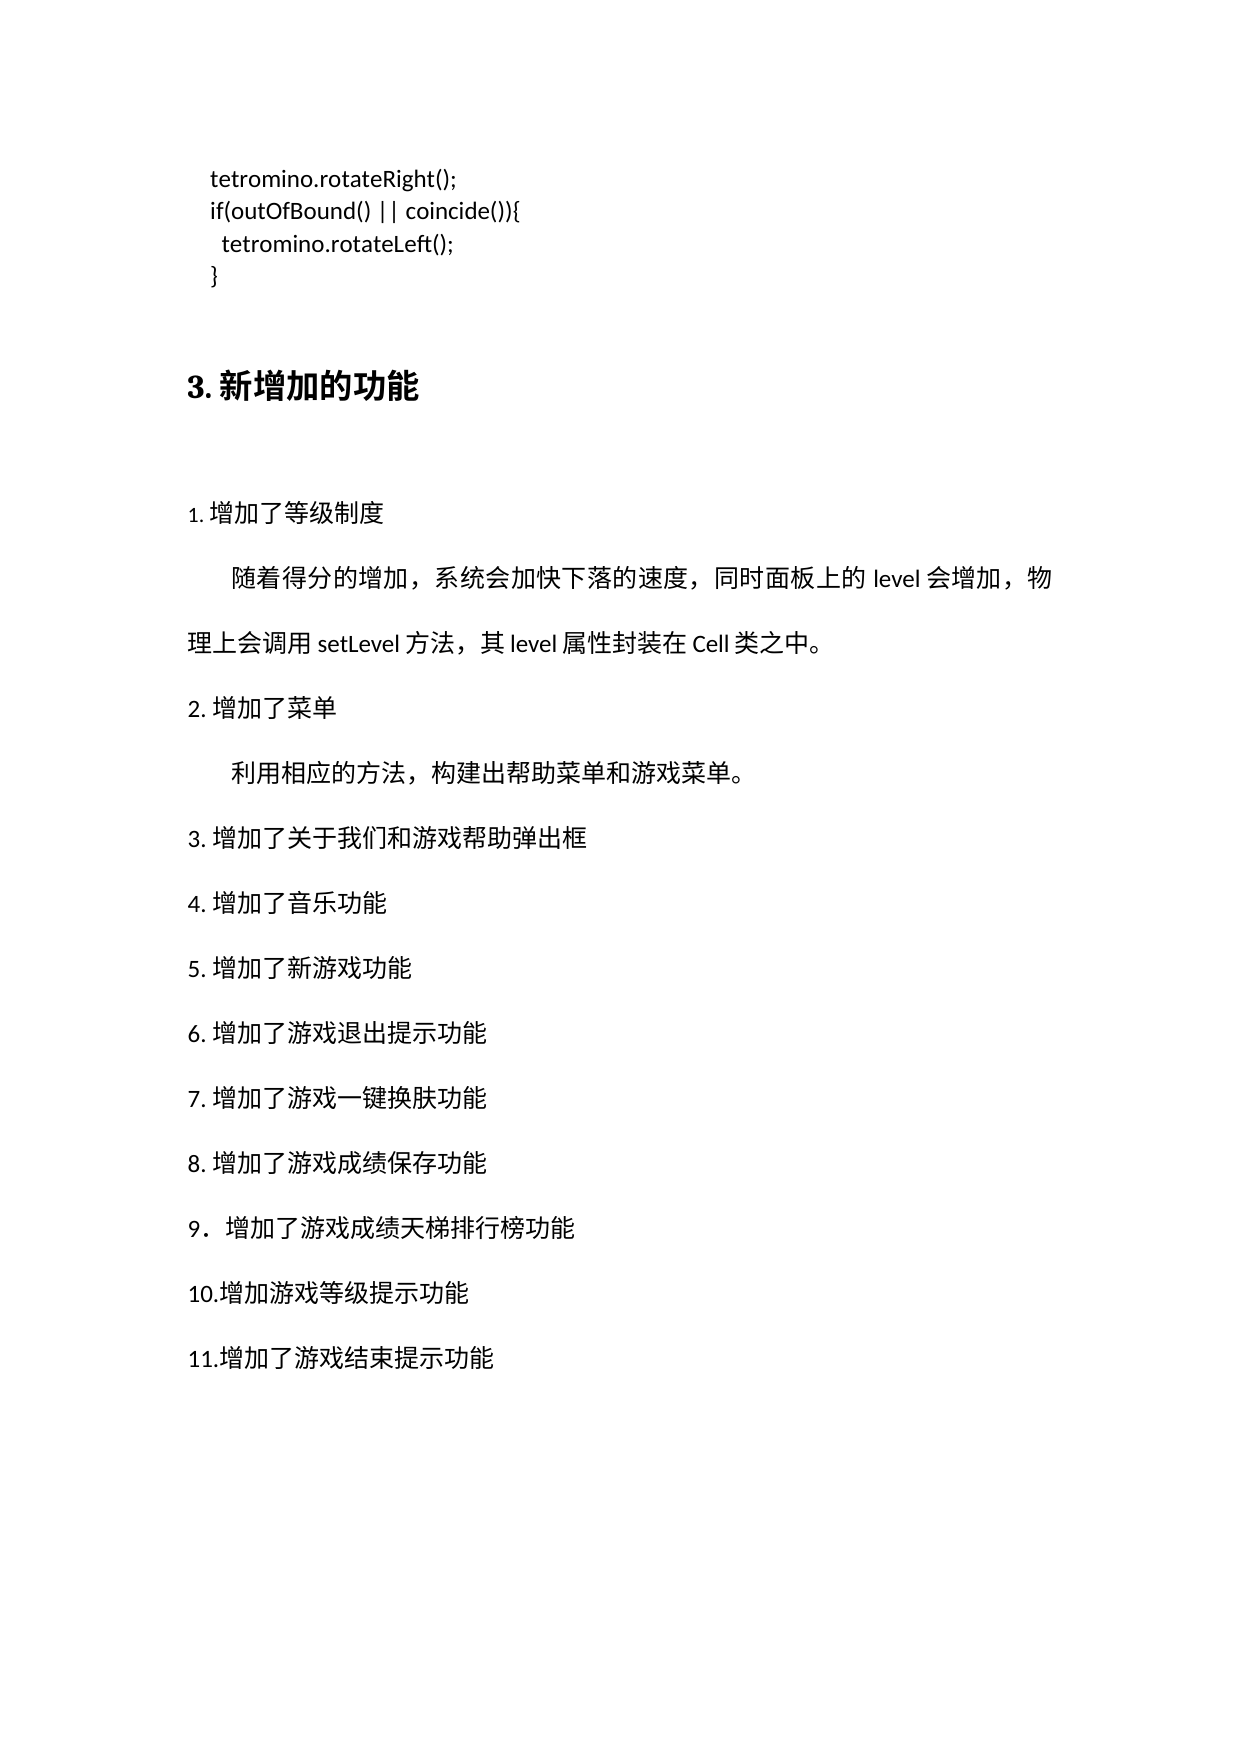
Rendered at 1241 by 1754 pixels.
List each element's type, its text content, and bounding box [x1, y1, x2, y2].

text 11.增加了游戏结束提示功能 [187, 1324, 1053, 1389]
text } [187, 259, 1053, 292]
text 10.增加游戏等级提示功能 [187, 1259, 1053, 1324]
text 4. 增加了音乐功能 [187, 869, 1053, 934]
text tetromino.rotateRight(); [187, 162, 1053, 194]
text 3. 增加了关于我们和游戏帮助弹出框 [187, 804, 1053, 869]
text 6. 增加了游戏退出提示功能 [187, 999, 1053, 1064]
text 5. 增加了新游戏功能 [187, 934, 1053, 999]
text 8. 增加了游戏成绩保存功能 [187, 1129, 1053, 1194]
text 7. 增加了游戏一键换肤功能 [187, 1064, 1053, 1129]
text if(outOfBound() || coincide()){ [187, 194, 1053, 227]
text tetromino.rotateLeft(); [187, 227, 1053, 259]
text 利用相应的方法，构建出帮助菜单和游戏菜单。 [187, 739, 1053, 804]
text 9．增加了游戏成绩天梯排行榜功能 [187, 1194, 1053, 1259]
subtitle 3. 新增加的功能 [187, 352, 1053, 417]
text 1. 增加了等级制度 [187, 479, 1053, 544]
text 随着得分的增加，系统会加快下落的速度，同时面板上的level会增加，物理上会调用setLevel方法，其level属性封装在Cell类之中。 [187, 544, 1053, 674]
text 2. 增加了菜单 [187, 674, 1053, 739]
